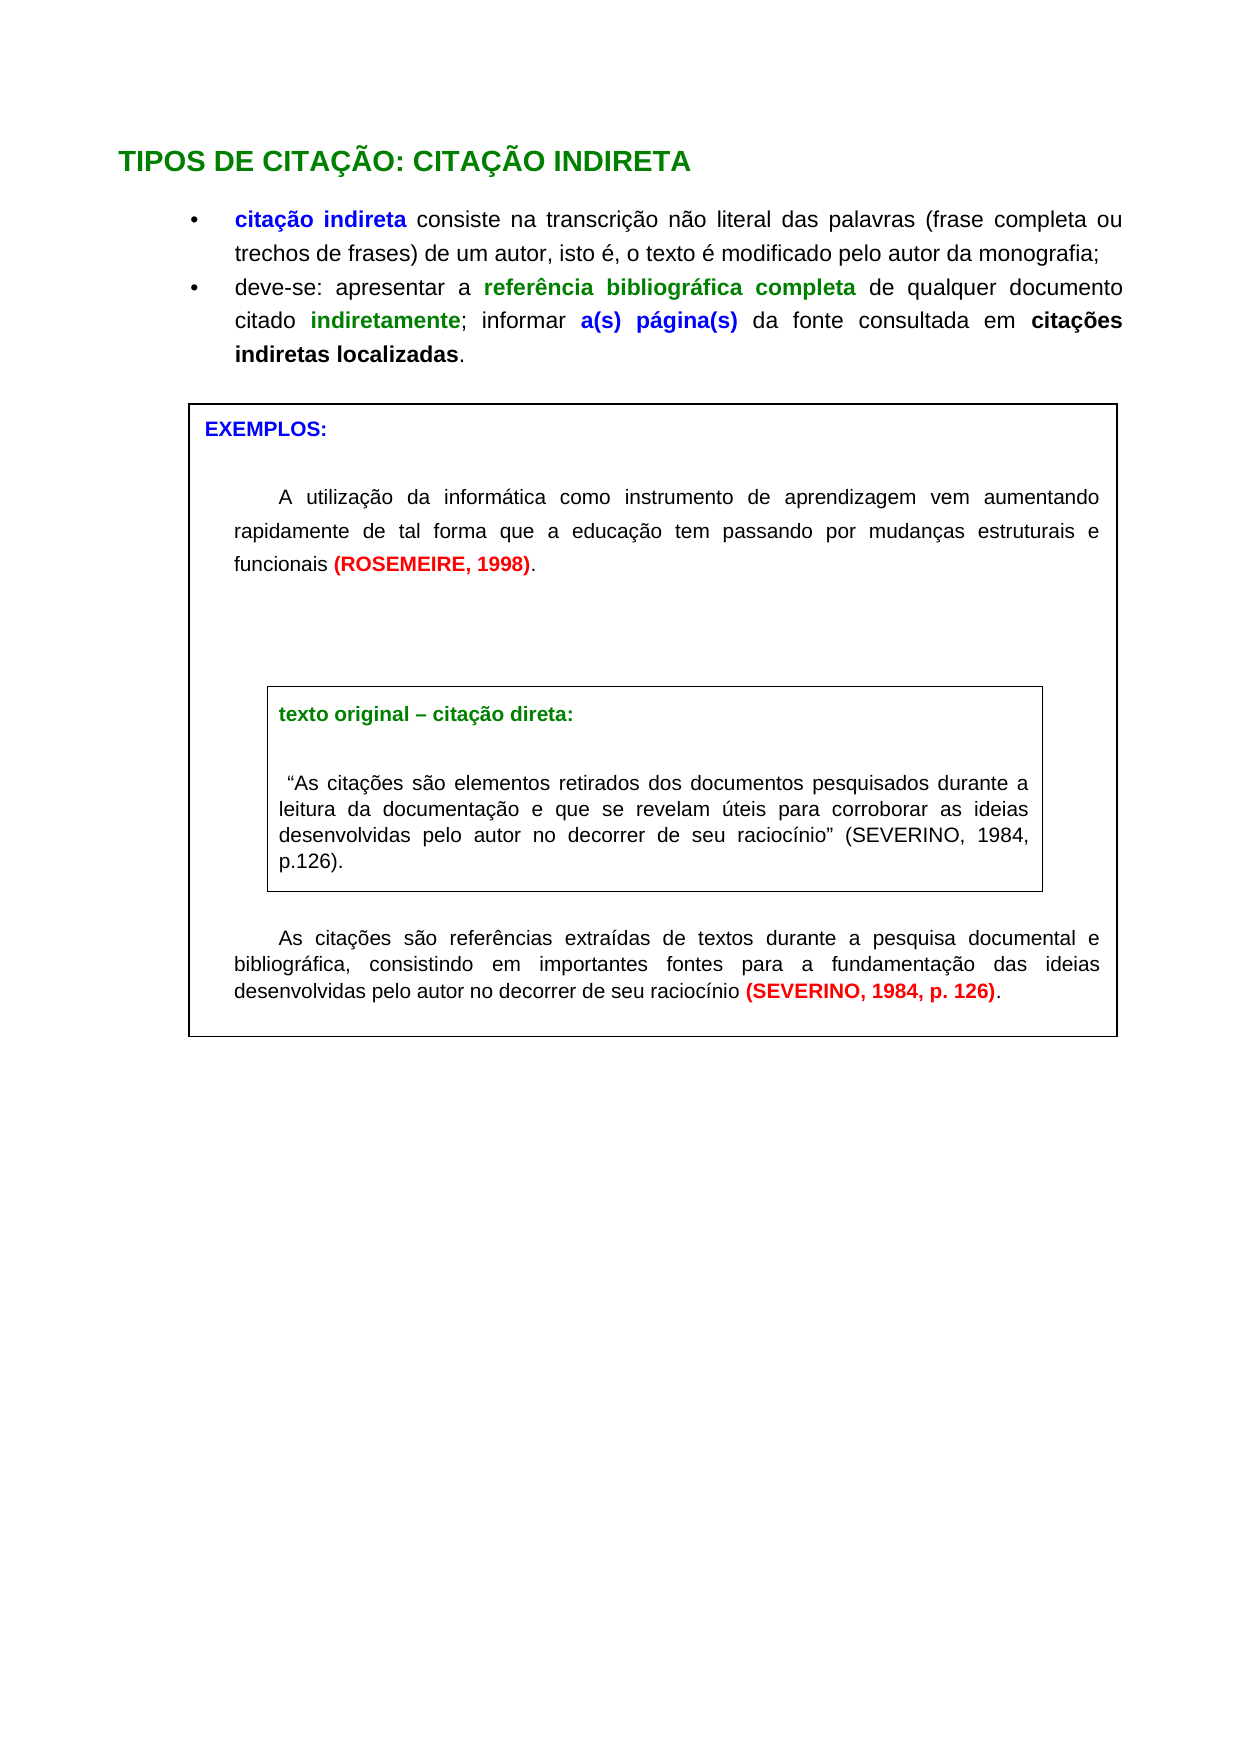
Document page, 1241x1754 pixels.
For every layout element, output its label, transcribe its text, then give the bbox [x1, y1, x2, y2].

list deve-se: apresentar a referência bibliográfica completa de qualquer documento citado indiretamente; informar a(s) página(s) da fonte consultada em citações indiretas localizadas. [190, 274, 1123, 367]
list citação indireta consiste na transcrição não literal das palavras (frase completa ou trechos de frases) de um autor, isto é, o texto é modificado pelo autor da monografia; [190, 206, 1123, 266]
table_header EXEMPLOS: A utilização da informática como instrumento de aprendizagem vem aumentando rapidamente de tal forma que a educação tem passando por mudanças estruturais e funcionais (ROSEMEIRE, 1998). As citações são referências extraídas de textos durante a pesquisa documental e bibliográfica, consistindo em importantes fontes para a fundamentação das ideias desenvolvidas pelo autor no decorrer de seu raciocínio (SEVERINO, 1984, p. 126). [190, 405, 1116, 1036]
text TIPOS DE CITAÇÃO: CITAÇÃO INDIRETA [118, 144, 1123, 177]
